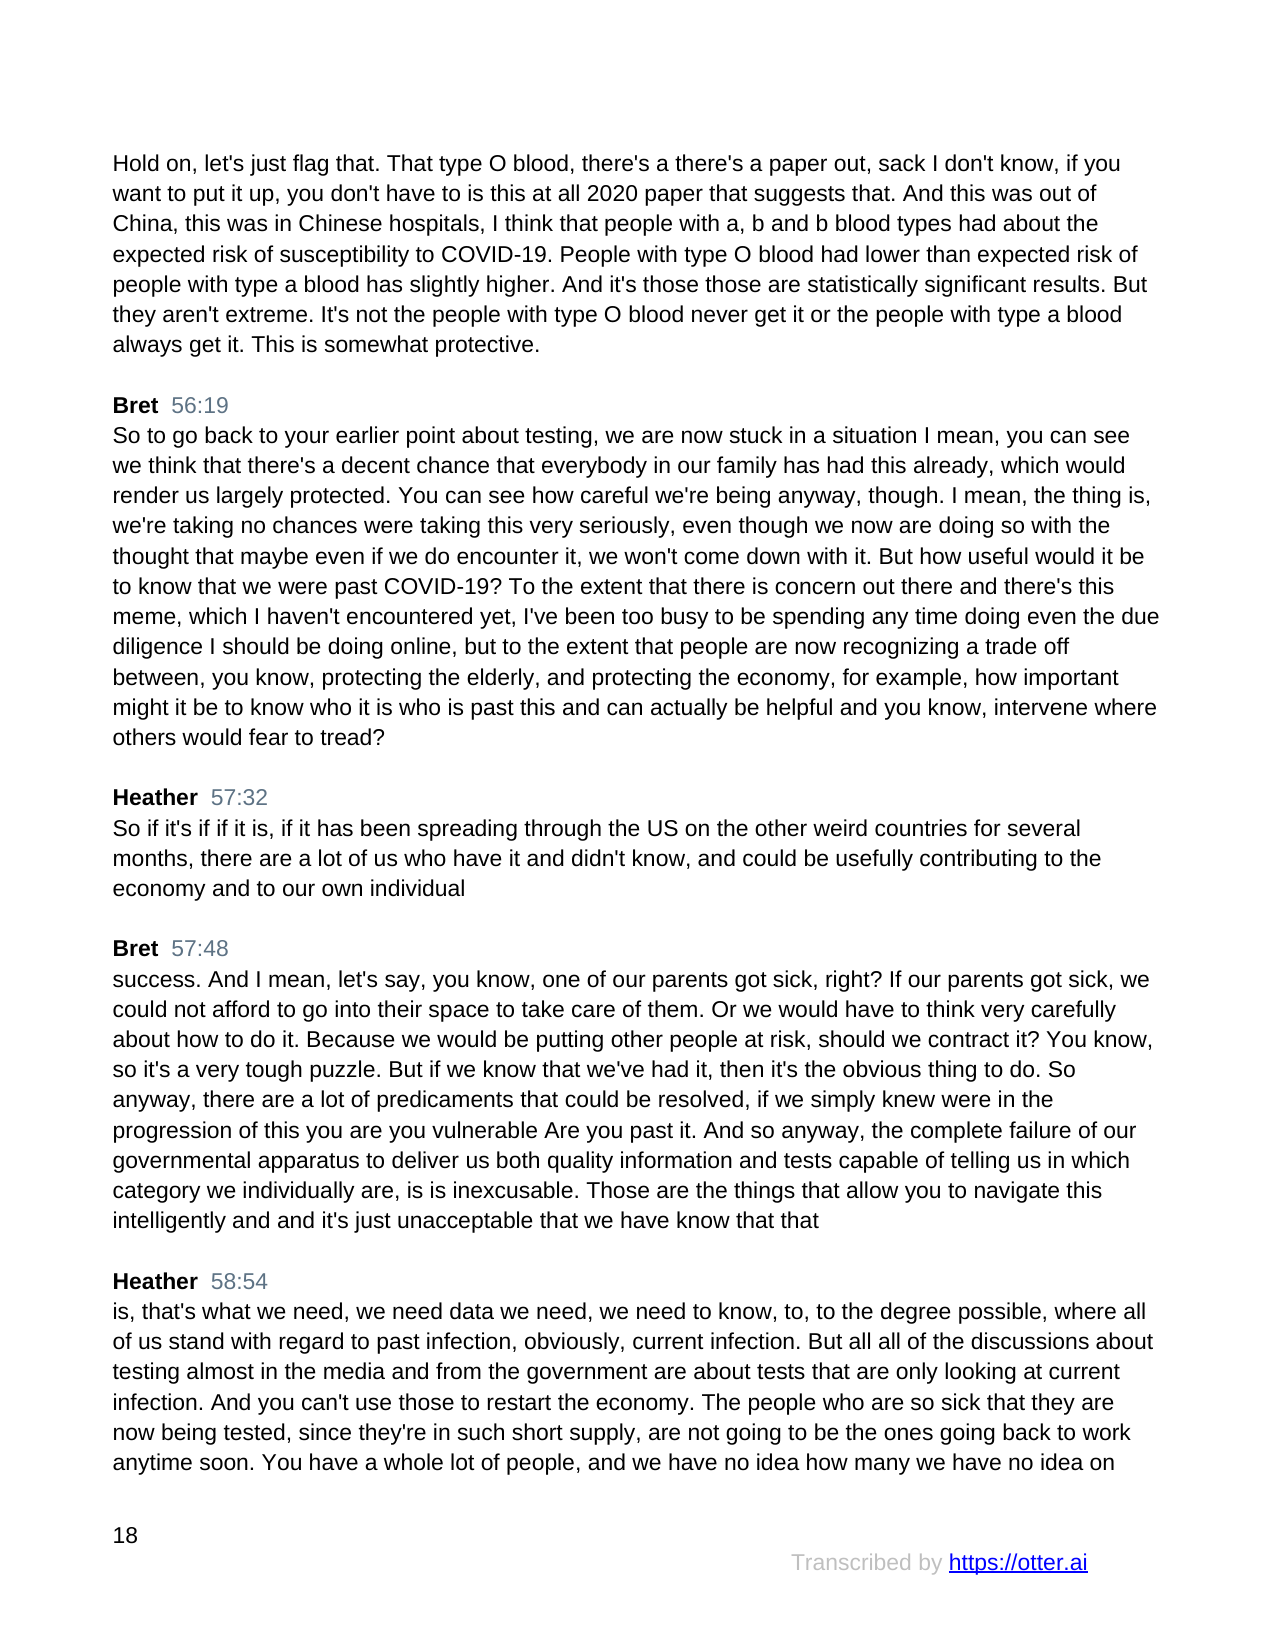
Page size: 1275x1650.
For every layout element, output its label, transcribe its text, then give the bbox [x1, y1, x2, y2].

text Bret 56:19 [112, 392, 1162, 418]
text Hold on, let's just flag that. That type O blood, there's a there's a paper out, sack I don't know, if you want to put it up, you don't have to is this at all 2020 paper that suggests that. And this was out of China, this was in Chinese hospitals, I think that people with a, b and b blood types had about the expected risk of susceptibility to COVID-19. People with type O blood had lower than expected risk of people with type a blood has slightly higher. And it's those those are statistically significant results. But they aren't extreme. It's not the people with type O blood never get it or the people with type a blood always get it. This is somewhat protective. [112, 150, 1162, 358]
text success. And I mean, let's say, you know, one of our parents got sick, right? If our parents got sick, we could not afford to go into their space to take care of them. Or we would have to think very carefully about how to do it. Because we would be putting other people at risk, should we contract it? You know, so it's a very tough puzzle. But if we know that we've had it, then it's the obvious thing to do. So anyway, there are a lot of predicaments that could be resolved, if we simply knew were in the progression of this you are you vulnerable Are you past it. And so anyway, the complete failure of our governmental apparatus to deliver us both quality information and tests capable of telling us in which category we individually are, is is inexcusable. Those are the things that allow you to navigate this intelligently and and it's just unacceptable that we have know that that [112, 966, 1162, 1234]
text Heather 58:54 [112, 1268, 1162, 1294]
text So to go back to your earlier point about testing, we are now stuck in a situation I mean, you can see we think that there's a decent chance that everybody in our family has had this already, which would render us largely protected. You can see how careful we're being anyway, though. I mean, the thing is, we're taking no chances were taking this very seriously, even though we now are doing so with the thought that maybe even if we do encounter it, we won't come down with it. But how useful would it be to know that we were past COVID-19? To the extent that there is concern out there and there's this meme, which I haven't encountered yet, I've been too busy to be spending any time doing even the due diligence I should be doing online, but to the extent that people are now recognizing a trade off between, you know, protecting the elderly, and protecting the economy, for example, how important might it be to know who it is who is past this and can actually be helpful and you know, intervene where others would fear to tread? [112, 422, 1162, 750]
text Heather 57:32 [112, 784, 1162, 811]
text Bret 57:48 [112, 935, 1162, 962]
text So if it's if if it is, if it has been spreading through the US on the other weird countries for several months, there are a lot of us who have it and didn't know, and could be usefully contributing to the economy and to our own individual [112, 814, 1162, 901]
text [112, 1298, 1162, 1475]
